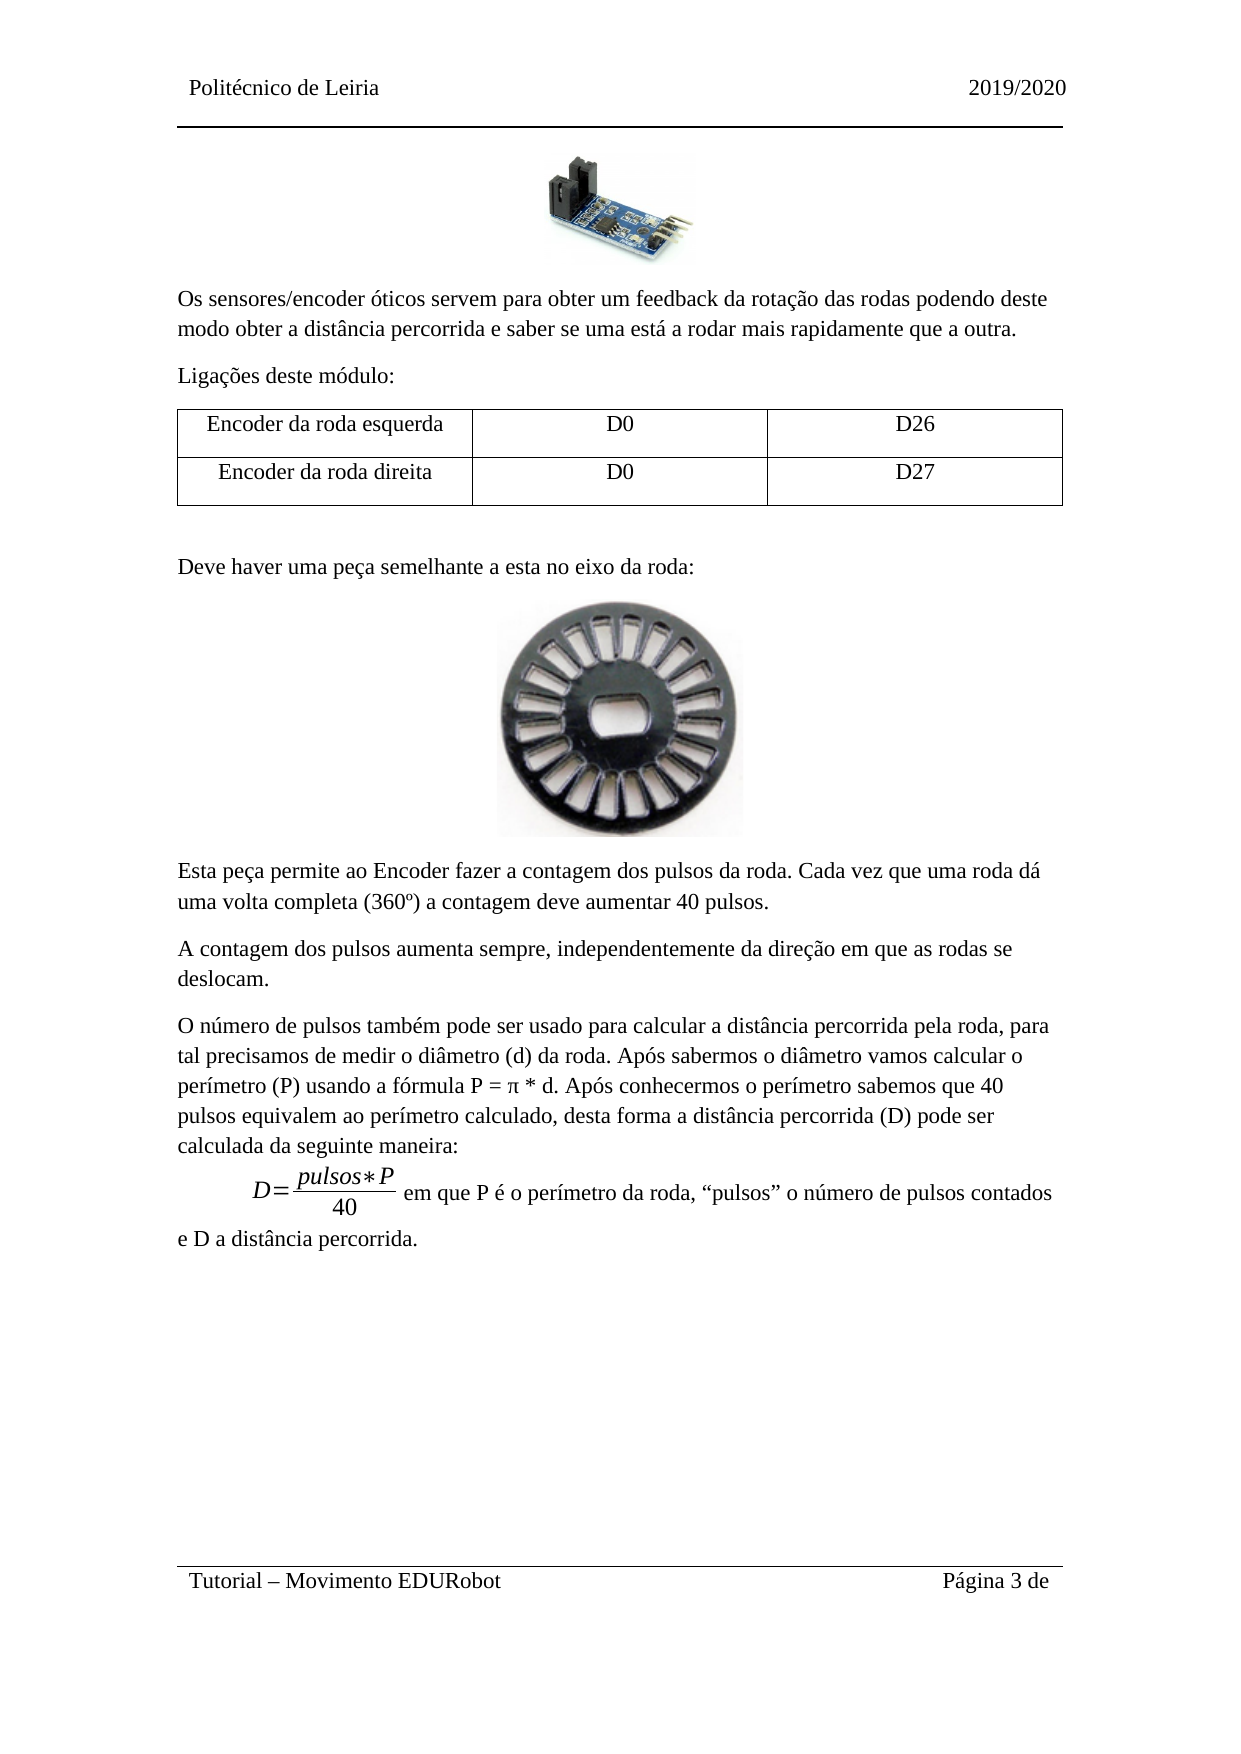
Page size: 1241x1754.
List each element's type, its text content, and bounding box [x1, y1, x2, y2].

text A contagem dos pulsos aumenta sempre, independentemente da direção em que as rodas se deslocam. [177, 934, 1063, 991]
table_header D26 [768, 410, 1062, 457]
table_cell D0 [473, 458, 767, 505]
table_header Encoder da roda esquerda [178, 410, 472, 457]
picture [496, 599, 744, 837]
text Deve haver uma peça semelhante a esta no eixo da roda: [177, 553, 1063, 579]
text O número de pulsos também pode ser usado para calcular a distância percorrida pela roda, para tal precisamos de medir o diâmetro (d) da roda. Após sabermos o diâmetro vamos calcular o perímetro (P) usando a fórmula P = π * d. Após conhecermos o perímetro sabemos que 40 pulsos equivalem ao perímetro calculado, desta forma a distância percorrida (D) pode ser calculada da seguinte maneira: [177, 1012, 1063, 1159]
table_cell D27 [768, 458, 1062, 505]
text Esta peça permite ao Encoder fazer a contagem dos pulsos da roda. Cada vez que uma roda dá uma volta completa (360º) a contagem deve aumentar 40 pulsos. [177, 857, 1063, 914]
table_header D0 [473, 410, 767, 457]
text Ligações deste módulo: [177, 362, 1063, 388]
picture [544, 153, 697, 265]
text em que P é o perímetro da roda, “pulsos” o número de pulsos contados e D a distância percorrida. [177, 1163, 1063, 1252]
text Os sensores/encoder óticos servem para obter um feedback da rotação das rodas podendo deste modo obter a distância percorrida e saber se uma está a rodar mais rapidamente que a outra. [177, 285, 1063, 342]
table_cell Encoder da roda direita [178, 458, 472, 505]
